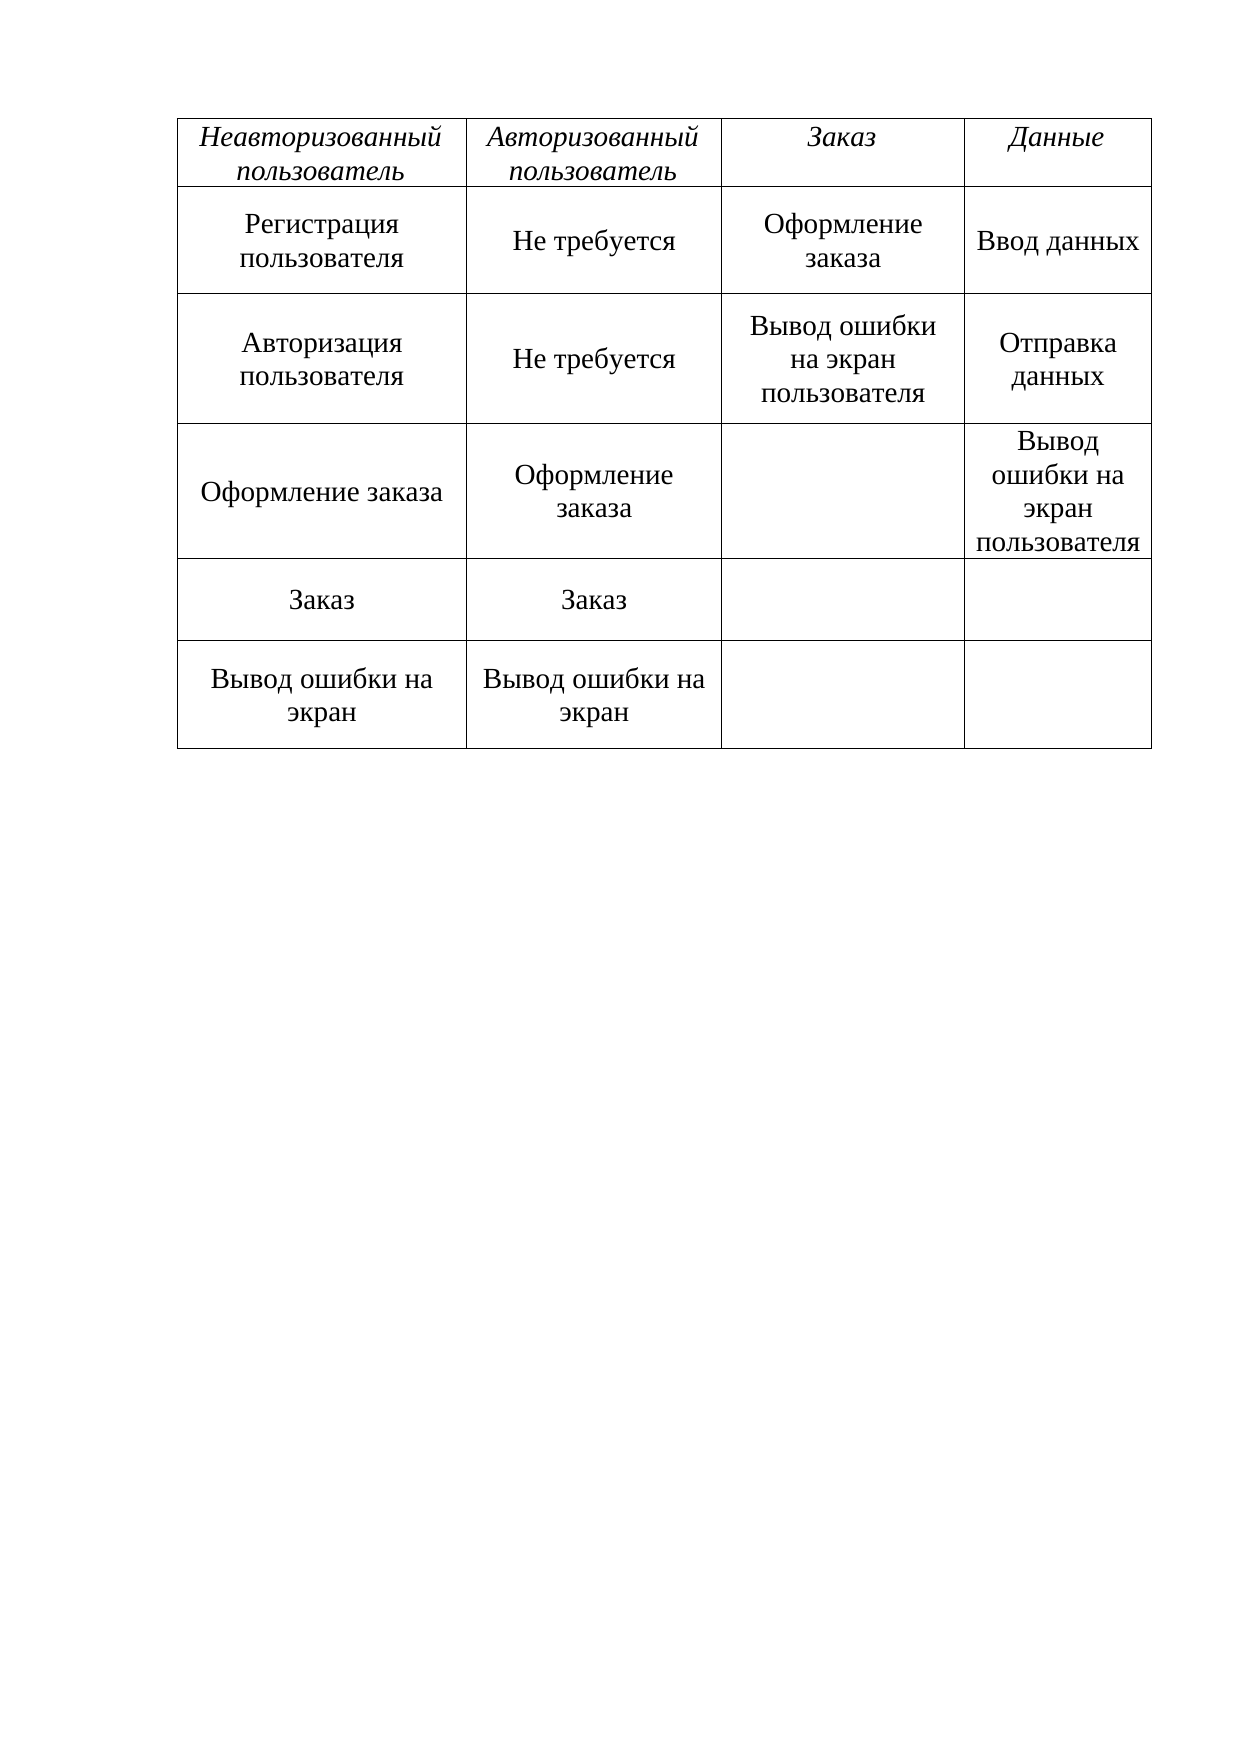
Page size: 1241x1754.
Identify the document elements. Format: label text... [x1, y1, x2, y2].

table_header Заказ [722, 119, 964, 186]
table_cell Оформление заказа [722, 187, 964, 293]
table_header Данные [965, 119, 1151, 186]
table_header Неавторизованный пользователь [178, 119, 466, 186]
table_cell Регистрация пользователя [178, 187, 466, 293]
table_cell [965, 641, 1151, 748]
table_cell Вывод ошибки на экран пользователя [965, 424, 1151, 558]
table_cell Отправка данных [965, 294, 1151, 422]
table_cell Оформление заказа [178, 424, 466, 558]
table_cell Заказ [178, 559, 466, 639]
table_cell Вывод ошибки на экран [178, 641, 466, 748]
table_cell [722, 559, 964, 639]
table_cell [722, 424, 964, 558]
table_cell Ввод данных [965, 187, 1151, 293]
table_cell Оформление заказа [467, 424, 721, 558]
table_cell Не требуется [467, 187, 721, 293]
table_header Авторизованный пользователь [467, 119, 721, 186]
table_cell [722, 641, 964, 748]
table_cell Вывод ошибки на экран [467, 641, 721, 748]
table_cell Не требуется [467, 294, 721, 422]
table_cell Авторизация пользователя [178, 294, 466, 422]
table_cell Вывод ошибки на экран пользователя [722, 294, 964, 422]
table_cell Заказ [467, 559, 721, 639]
table_cell [965, 559, 1151, 639]
